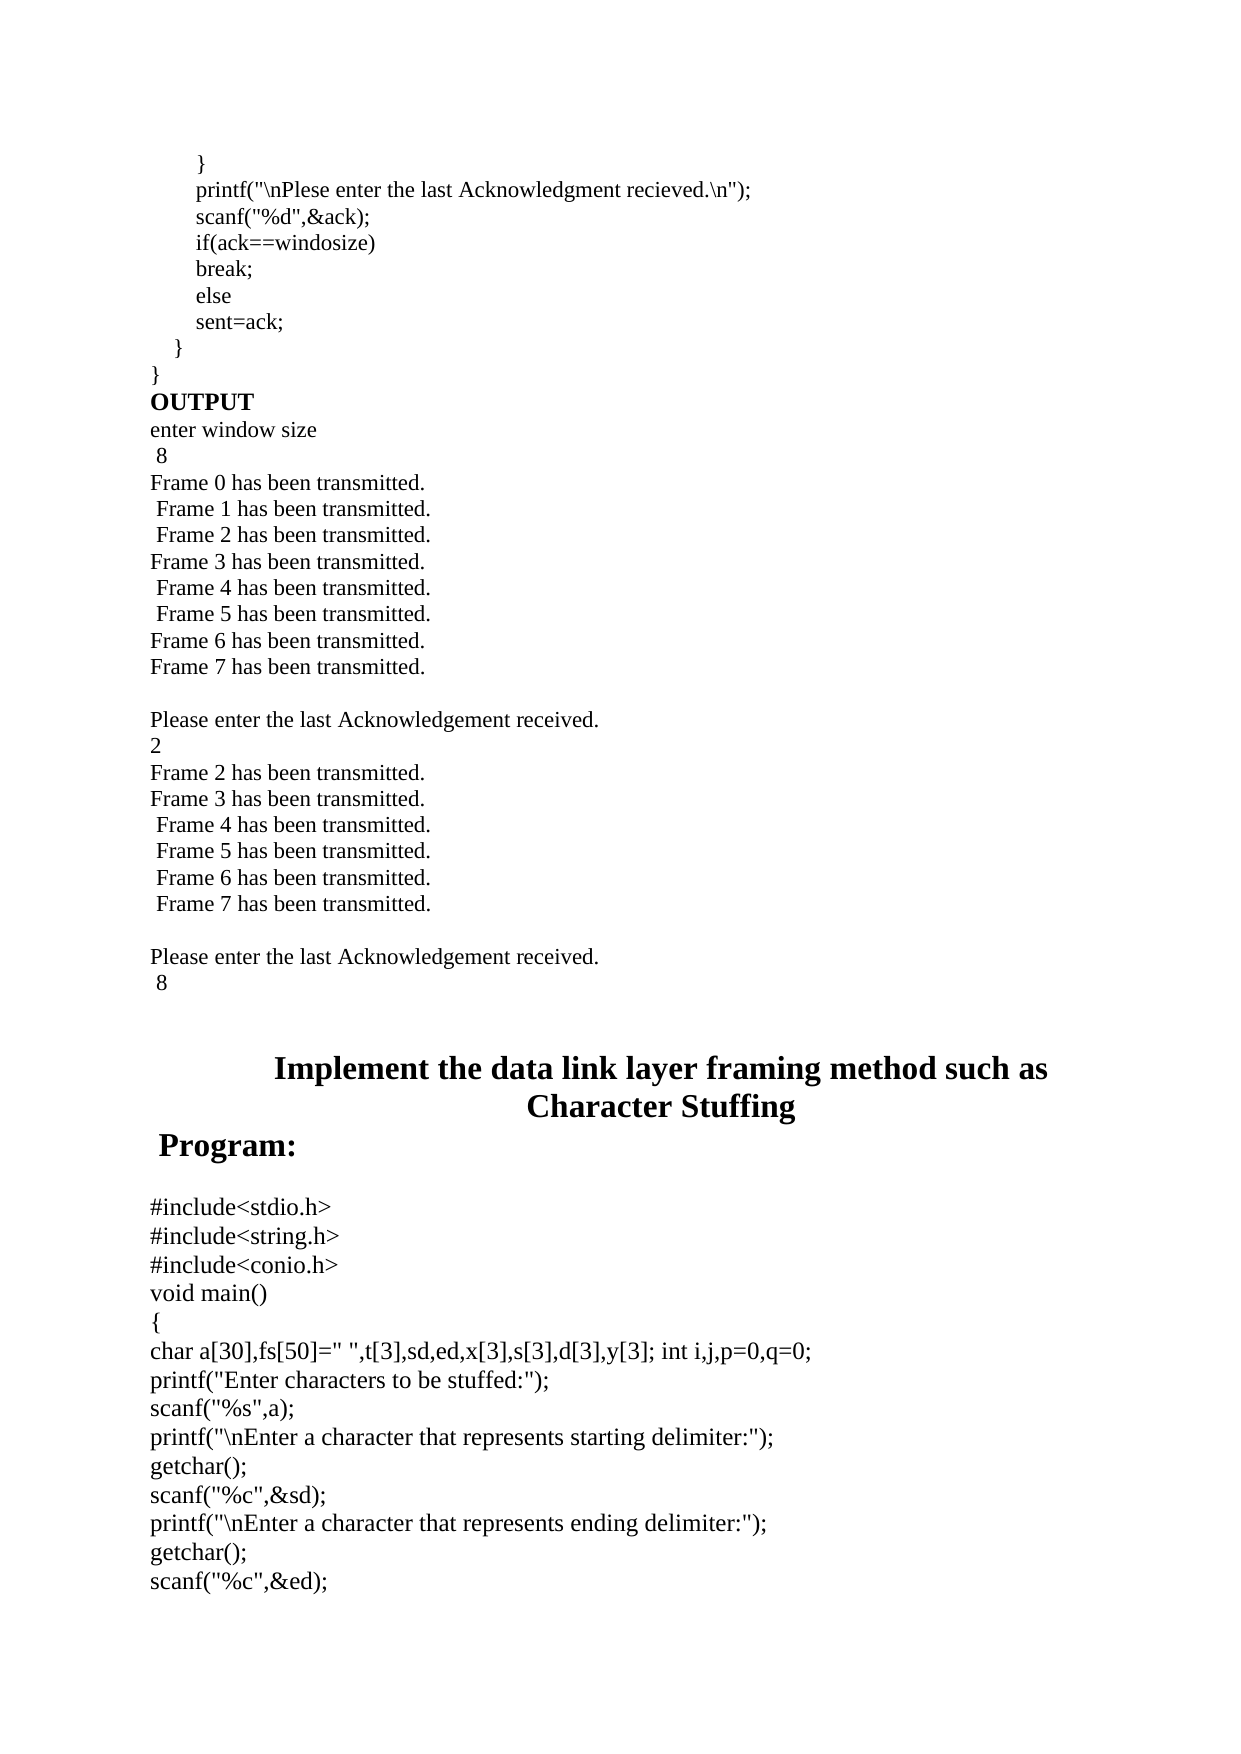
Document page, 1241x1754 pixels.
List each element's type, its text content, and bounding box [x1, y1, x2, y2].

text Frame 6 has been transmitted. [150, 864, 1090, 890]
text Frame 4 has been transmitted. [150, 574, 1090, 600]
text 2 [150, 732, 1090, 758]
text if(ack==windosize) [150, 229, 1090, 255]
text { [150, 1307, 1090, 1336]
text else [150, 282, 1090, 308]
text scanf("%d",&ack); [150, 203, 1090, 229]
text char a[30],fs[50]=" ",t[3],sd,ed,x[3],s[3],d[3],y[3]; int i,j,p=0,q=0; [150, 1336, 1090, 1365]
text void main() [150, 1278, 1090, 1307]
text scanf("%c",&sd); [150, 1480, 1090, 1508]
text enter window size [150, 416, 1090, 442]
text printf("\nEnter a character that represents starting delimiter:"); [150, 1422, 1090, 1451]
text getchar(); [150, 1451, 1090, 1480]
text getchar(); [150, 1537, 1090, 1566]
text Frame 1 has been transmitted. [150, 495, 1090, 521]
text } [150, 150, 1090, 176]
text #include<string.h> [150, 1221, 1090, 1250]
text #include<conio.h> [150, 1250, 1090, 1278]
text sent=ack; [150, 308, 1090, 334]
text Frame 3 has been transmitted. [150, 785, 1090, 811]
text 8 [150, 969, 1090, 996]
text printf("Enter characters to be stuffed:"); [150, 1365, 1090, 1393]
text Frame 7 has been transmitted. [150, 653, 1090, 679]
text Frame 7 has been transmitted. [150, 890, 1090, 917]
subtitle Implement the data link layer framing method such as Character Stuffing [231, 1048, 1090, 1125]
text Frame 3 has been transmitted. [150, 548, 1090, 574]
text scanf("%s",a); [150, 1393, 1090, 1422]
text Frame 5 has been transmitted. [150, 838, 1090, 864]
text Frame 6 has been transmitted. [150, 627, 1090, 653]
text Please enter the last Acknowledgement received. [150, 943, 1090, 969]
text Frame 2 has been transmitted. [150, 758, 1090, 785]
text 8 [150, 442, 1090, 469]
text #include<stdio.h> [150, 1192, 1090, 1221]
text Frame 4 has been transmitted. [150, 811, 1090, 838]
text Frame 2 has been transmitted. [150, 521, 1090, 548]
text OUTPUT [150, 387, 1090, 416]
text printf("\nPlese enter the last Acknowledgment recieved.\n"); [150, 176, 1090, 203]
text printf("\nEnter a character that represents ending delimiter:"); [150, 1508, 1090, 1537]
text } [150, 334, 1090, 361]
text scanf("%c",&ed); [150, 1566, 1090, 1595]
subtitle Program: [150, 1125, 1090, 1163]
text break; [150, 255, 1090, 282]
text Please enter the last Acknowledgement received. [150, 706, 1090, 732]
text } [150, 361, 1090, 387]
text Frame 0 has been transmitted. [150, 469, 1090, 495]
text Frame 5 has been transmitted. [150, 600, 1090, 627]
